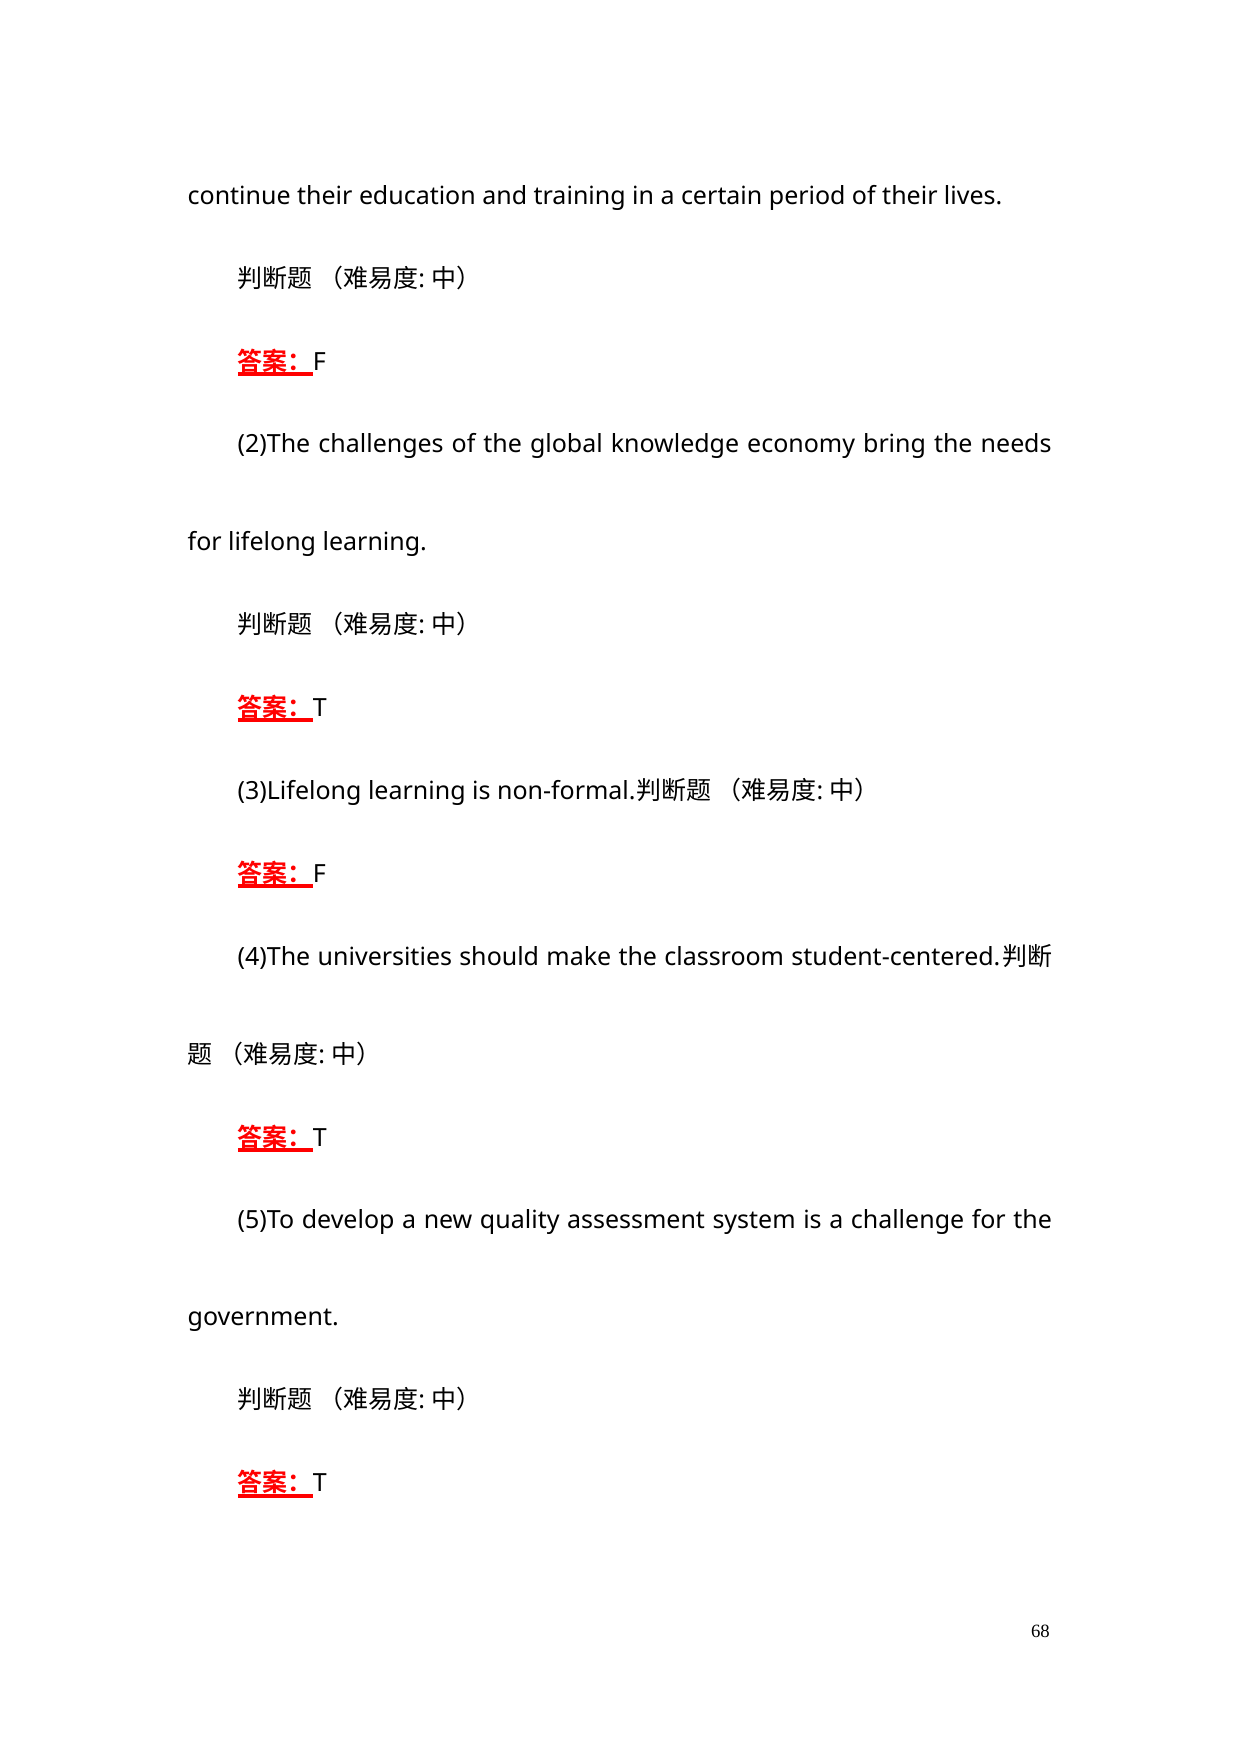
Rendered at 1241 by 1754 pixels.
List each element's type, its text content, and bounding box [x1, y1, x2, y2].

list 答案：T [187, 673, 1053, 738]
list 答案：T [187, 1448, 1053, 1513]
list 答案：T [187, 1103, 1053, 1168]
list 判断题 （难易度: 中） [187, 1365, 1053, 1430]
list 答案：F [187, 327, 1053, 392]
list 判断题 （难易度: 中） [187, 244, 1053, 309]
list (5)To develop a new quality assessment system is a challenge for the government. [187, 1186, 1053, 1348]
list (4)The universities should make the classroom student-centered.判断题 （难易度: 中） [187, 922, 1053, 1085]
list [187, 162, 1053, 227]
list (3)Lifelong learning is non-formal.判断题 （难易度: 中） [187, 756, 1053, 821]
list 判断题 （难易度: 中） [187, 590, 1053, 655]
list (2)The challenges of the global knowledge economy bring the needs for lifelong learning. [187, 410, 1053, 573]
list 答案：F [187, 839, 1053, 904]
